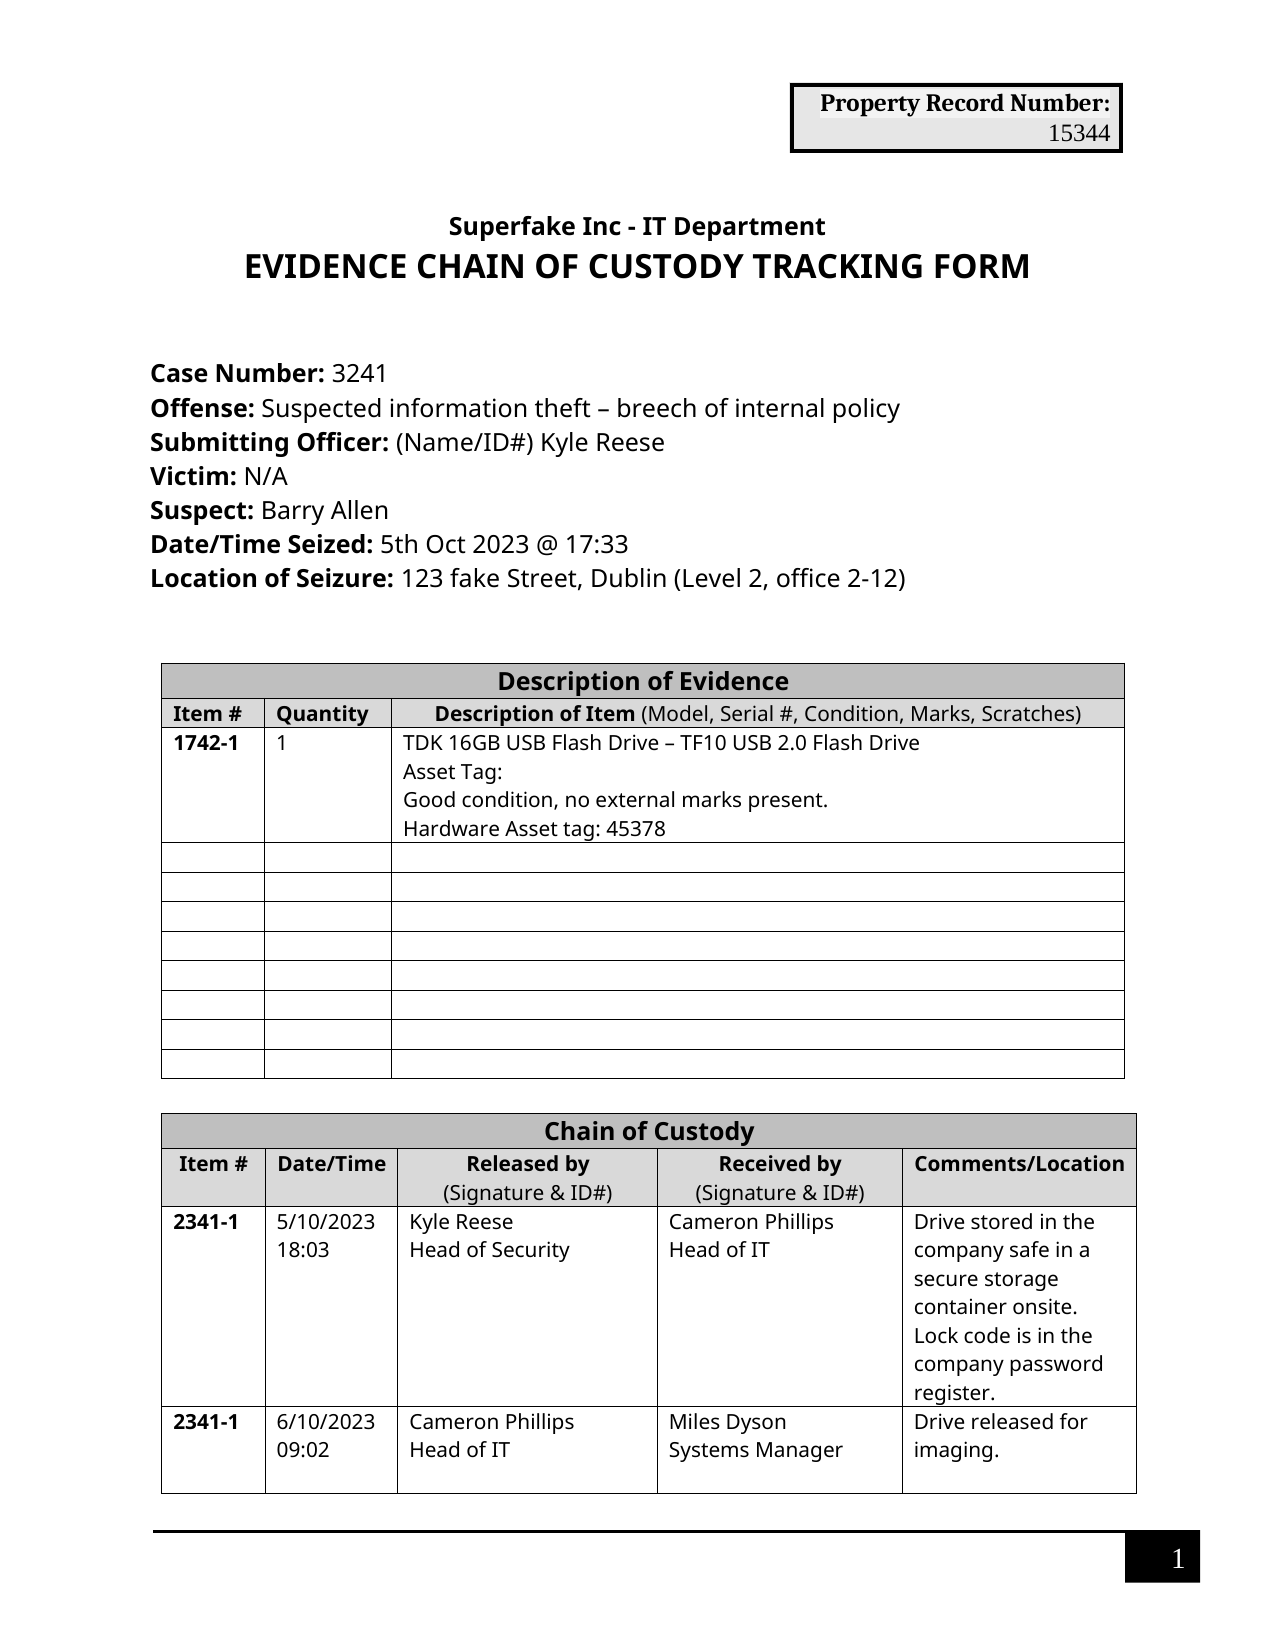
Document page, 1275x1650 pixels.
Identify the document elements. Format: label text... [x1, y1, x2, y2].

table_cell TDK 16GB USB Flash Drive – TF10 USB 2.0 Flash Drive Asset Tag: Good condition, no external marks present. Hardware Asset tag: 45378 [392, 728, 1124, 842]
table_cell [162, 1020, 264, 1048]
table_cell Released by (Signature & ID#) [398, 1149, 657, 1206]
text Offense: Suspected information theft – breech of internal policy [150, 390, 1125, 424]
table_cell Item # [162, 1149, 265, 1206]
text Superfake Inc - IT Department EVIDENCE CHAIN OF CUSTODY TRACKING FORM [150, 208, 1125, 288]
table_cell [392, 932, 1124, 960]
table_cell 2341-1 [162, 1207, 265, 1406]
table_cell [265, 902, 391, 931]
table_cell [265, 843, 391, 872]
table_cell Cameron Phillips Head of IT [658, 1207, 902, 1406]
table_cell Drive stored in the company safe in a secure storage container onsite. Lock code is in the company password register. [903, 1207, 1136, 1406]
text Submitting Officer: (Name/ID#) Kyle Reese [150, 424, 1125, 458]
table_cell Description of Item (Model, Serial #, Condition, Marks, Scratches) [392, 699, 1124, 727]
table_cell Received by (Signature & ID#) [658, 1149, 902, 1206]
table_cell [265, 961, 391, 989]
table_cell [392, 902, 1124, 931]
table_cell Item # [162, 699, 264, 727]
text Victim: N/A [150, 458, 1125, 492]
table_cell Comments/Location [903, 1149, 1136, 1206]
table_cell [162, 902, 264, 931]
table_cell [265, 932, 391, 960]
table_cell 2341-1 [162, 1407, 265, 1492]
table_cell 5/10/2023 18:03 [266, 1207, 397, 1406]
table_header Chain of Custody [162, 1114, 1136, 1148]
table_cell [392, 843, 1124, 872]
table_cell [265, 1050, 391, 1078]
table_cell [162, 932, 264, 960]
table_cell 1742-1 [162, 728, 264, 842]
table_cell Cameron Phillips Head of IT [398, 1407, 657, 1492]
text Location of Seizure: 123 fake Street, Dublin (Level 2, office 2-12) [150, 561, 1125, 594]
text Date/Time Seized: 5th Oct 2023 @ 17:33 [150, 526, 1125, 561]
table_cell [265, 991, 391, 1019]
table_cell [392, 1020, 1124, 1048]
text Case Number: 3241 [150, 356, 1125, 390]
table_cell [392, 1050, 1124, 1078]
table_cell 1 [265, 728, 391, 842]
table_cell Drive released for imaging. [903, 1407, 1136, 1492]
table_cell [162, 961, 264, 989]
table_cell [265, 1020, 391, 1048]
table_cell Miles Dyson Systems Manager [658, 1407, 902, 1492]
table_cell [162, 991, 264, 1019]
table_cell [162, 843, 264, 872]
table_cell [392, 961, 1124, 989]
table_cell [265, 873, 391, 901]
table_cell [162, 1050, 264, 1078]
table_cell [162, 873, 264, 901]
table_cell Date/Time [266, 1149, 397, 1206]
table_cell [392, 873, 1124, 901]
text Suspect: Barry Allen [150, 492, 1125, 526]
table_cell 6/10/2023 09:02 [266, 1407, 397, 1492]
table_cell [392, 991, 1124, 1019]
table_header Description of Evidence [162, 664, 1124, 698]
table_cell Kyle Reese Head of Security [398, 1207, 657, 1406]
table_cell Quantity [265, 699, 391, 727]
